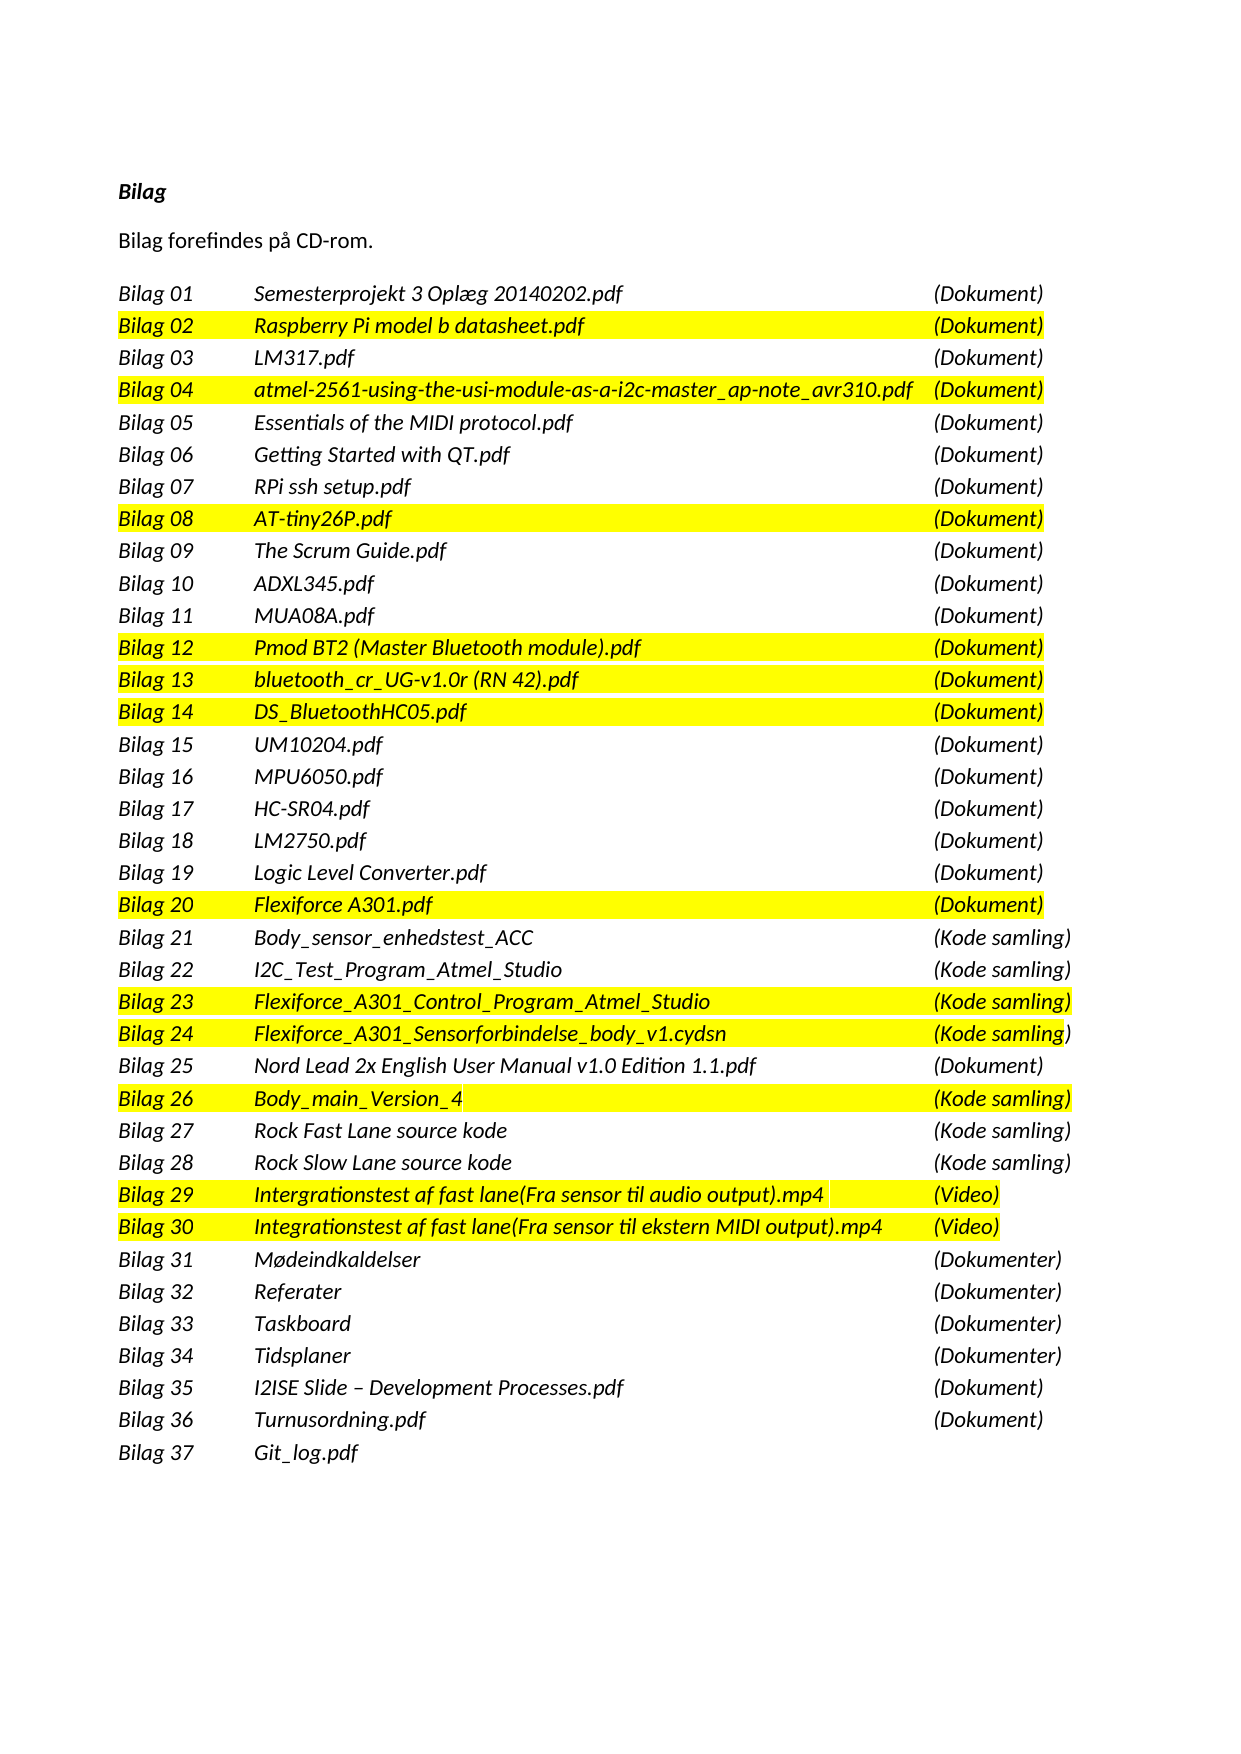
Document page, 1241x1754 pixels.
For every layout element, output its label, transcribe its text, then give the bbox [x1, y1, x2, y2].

text Bilag forefindes på CD-rom. [118, 226, 1122, 254]
text Bilag 01 Semesterprojekt 3 Oplæg 20140202.pdf (Dokument) Bilag 02 Raspberry Pi model b datasheet.pdf (Dokument) Bilag 03 LM317.pdf (Dokument) Bilag 04 atmel-2561-using-the-usi-module-as-a-i2c-master_ap-note_avr310.pdf (Dokument) Bilag 05 Essentials of the MIDI protocol.pdf (Dokument) Bilag 06 Getting Started with QT.pdf (Dokument) Bilag 07 RPi ssh setup.pdf (Dokument) Bilag 08 AT-tiny26P.pdf (Dokument) Bilag 09 The Scrum Guide.pdf (Dokument) Bilag 10 ADXL345.pdf (Dokument) Bilag 11 MUA08A.pdf (Dokument) Bilag 12 Pmod BT2 (Master Bluetooth module).pdf (Dokument) Bilag 13 bluetooth_cr_UG-v1.0r (RN 42).pdf (Dokument) Bilag 14 DS_BluetoothHC05.pdf (Dokument) Bilag 15 UM10204.pdf (Dokument) Bilag 16 MPU6050.pdf (Dokument) Bilag 17 HC-SR04.pdf (Dokument) Bilag 18 LM2750.pdf (Dokument) Bilag 19 Logic Level Converter.pdf (Dokument) Bilag 20 Flexiforce A301.pdf (Dokument) Bilag 21 Body_sensor_enhedstest_ACC (Kode samling) Bilag 22 I2C_Test_Program_Atmel_Studio (Kode samling) Bilag 23 Flexiforce_A301_Control_Program_Atmel_Studio (Kode samling) Bilag 24 Flexiforce_A301_Sensorforbindelse_body_v1.cydsn (Kode samling) Bilag 25 Nord Lead 2x English User Manual v1.0 Edition 1.1.pdf (Dokument) Bilag 26 Body_main_Version_4 (Kode samling) Bilag 27 Rock Fast Lane source kode (Kode samling) Bilag 28 Rock Slow Lane source kode (Kode samling) Bilag 29 Intergrationstest af fast lane(Fra sensor til audio output).mp4 (Video) Bilag 30 Integrationstest af fast lane(Fra sensor til ekstern MIDI output).mp4 (Video) Bilag 31 Mødeindkaldelser (Dokumenter) Bilag 32 Referater (Dokumenter) Bilag 33 Taskboard (Dokumenter) Bilag 34 Tidsplaner (Dokumenter) Bilag 35 I2ISE Slide – Development Processes.pdf (Dokument) Bilag 36 Turnusordning.pdf (Dokument) Bilag 37 Git_log.pdf [118, 279, 1122, 1466]
text Bilag [118, 177, 1122, 205]
